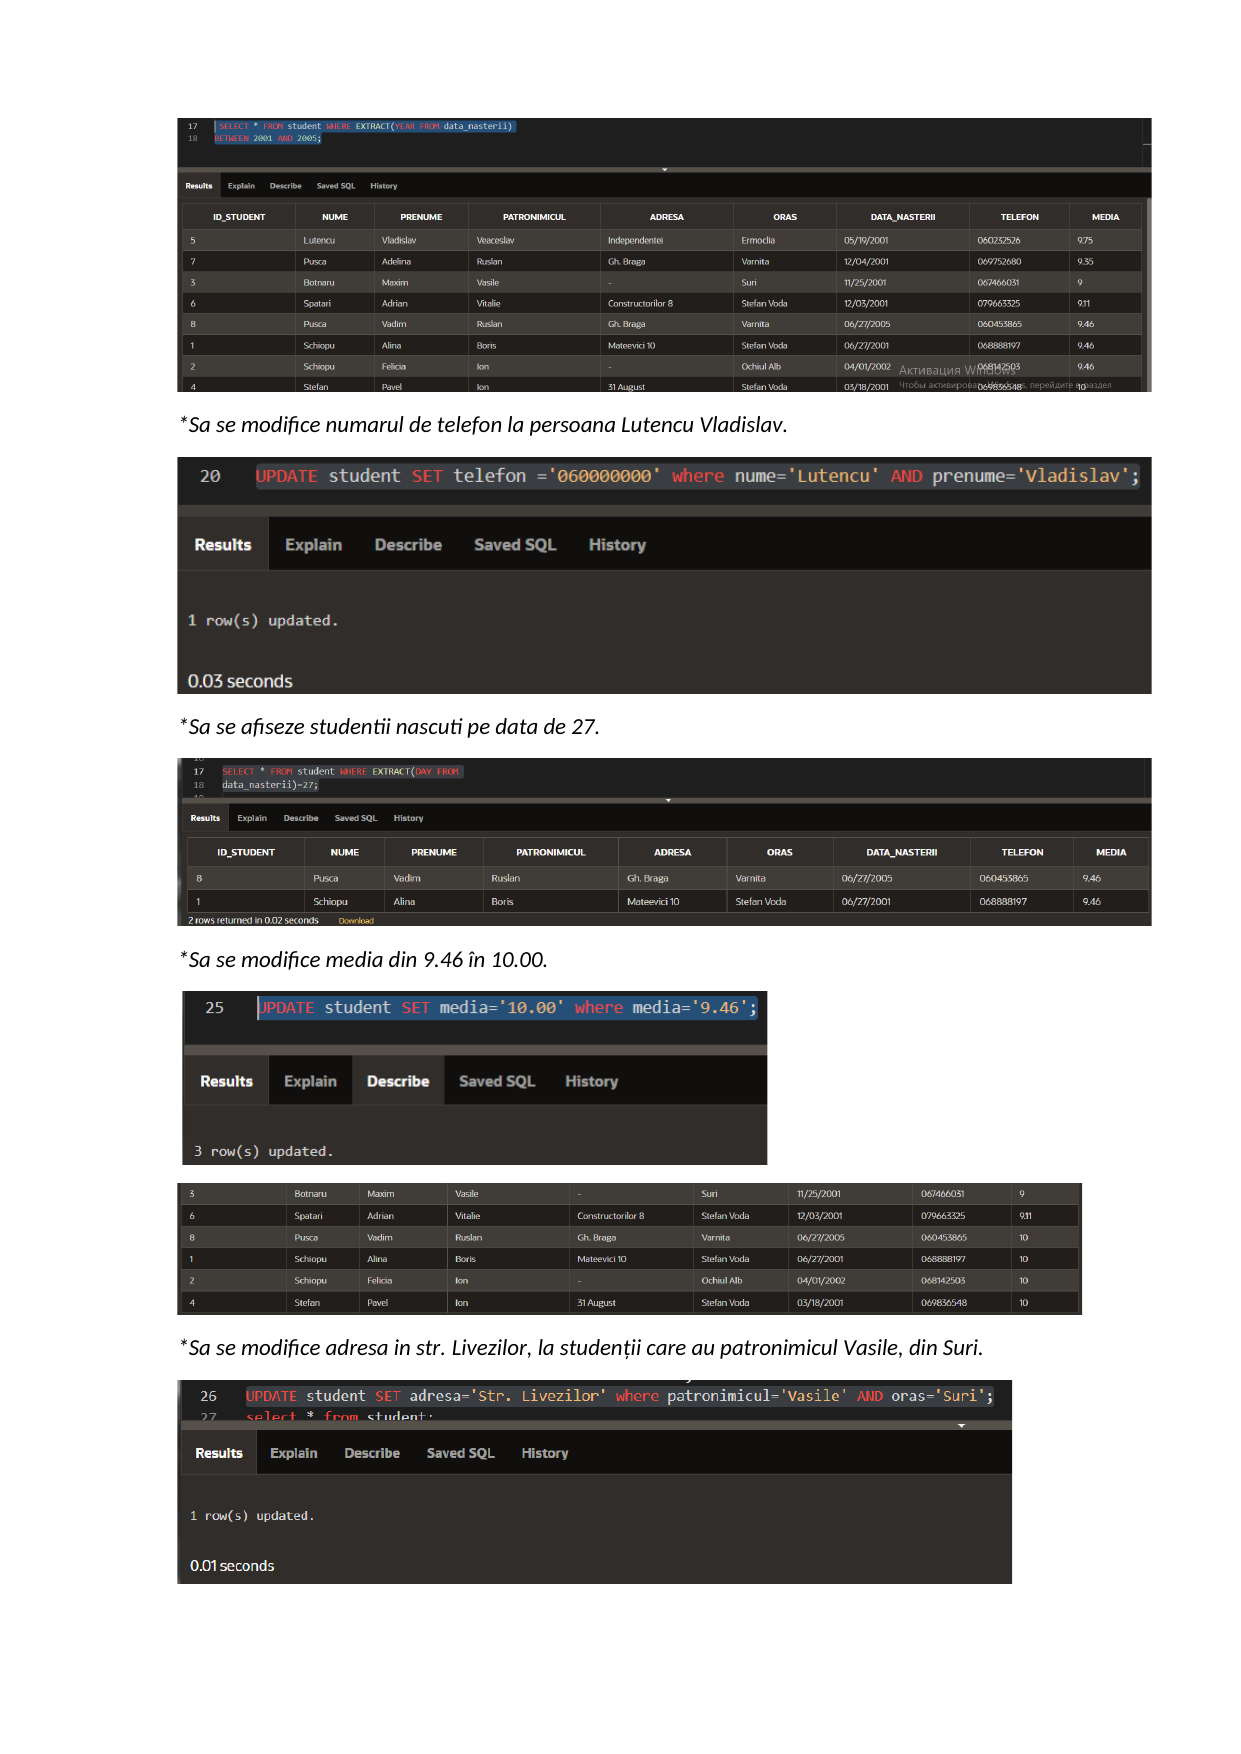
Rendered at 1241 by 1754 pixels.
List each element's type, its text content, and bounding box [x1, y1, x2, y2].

text *Sa se afiseze studentii nascuti pe data de 27. [177, 712, 1152, 740]
text *Sa se modifice adresa in str. Livezilor, la studenții care au patronimicul Vasile, din Suri. [177, 1333, 1152, 1362]
picture [177, 118, 1152, 392]
text *Sa se modifice media din 9.46 în 10.00. [177, 945, 1152, 973]
picture [177, 457, 1152, 694]
picture [177, 758, 1152, 926]
text *Sa se modifice numarul de telefon la persoana Lutencu Vladislav. [177, 411, 1152, 438]
picture [182, 991, 768, 1165]
picture [177, 1183, 1083, 1315]
picture [177, 1380, 1013, 1584]
